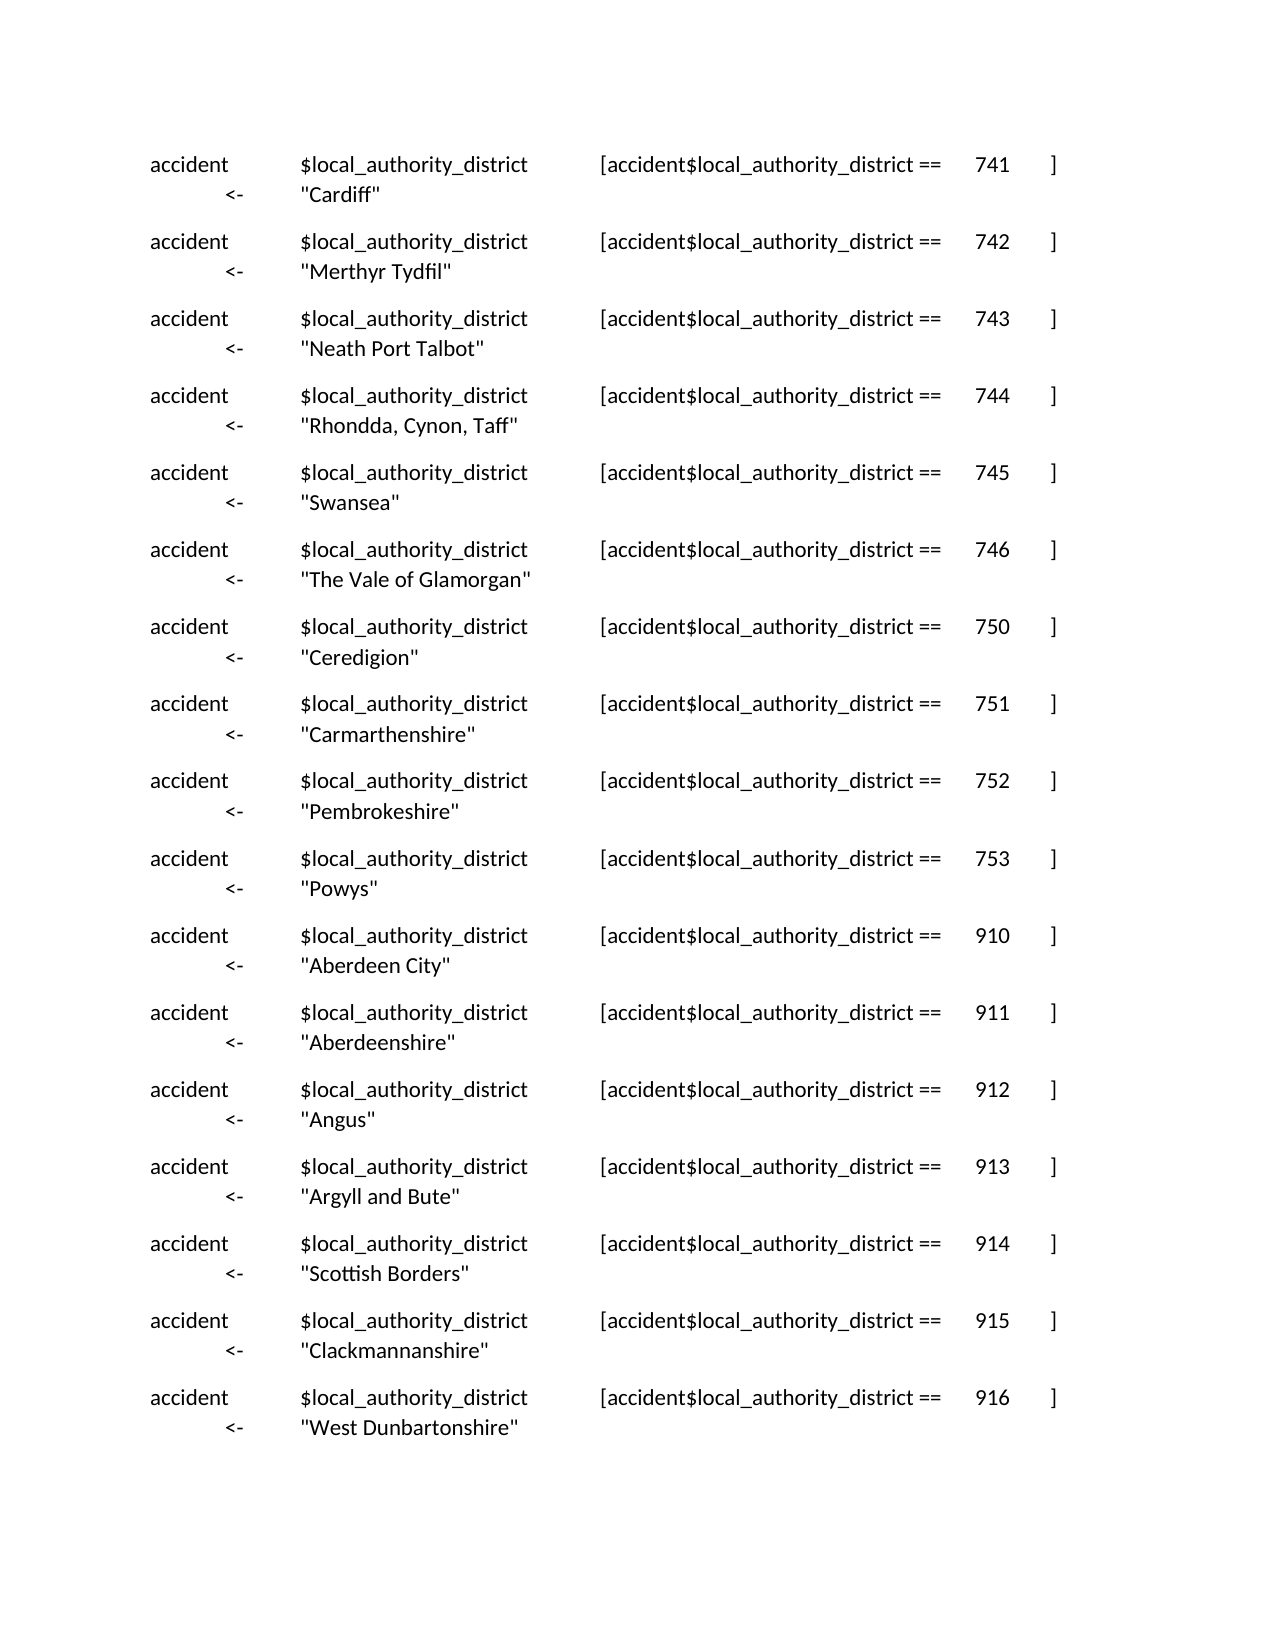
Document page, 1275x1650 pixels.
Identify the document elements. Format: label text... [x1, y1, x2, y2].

text accident $local_authority_district [accident$local_authority_district == 743 ] <- "Neath Port Talbot" [150, 304, 1125, 362]
text accident $local_authority_district [accident$local_authority_district == 915 ] <- "Clackmannanshire" [150, 1306, 1125, 1364]
text accident $local_authority_district [accident$local_authority_district == 910 ] <- "Aberdeen City" [150, 921, 1125, 979]
text accident $local_authority_district [accident$local_authority_district == 742 ] <- "Merthyr Tydfil" [150, 227, 1125, 285]
text accident $local_authority_district [accident$local_authority_district == 745 ] <- "Swansea" [150, 458, 1125, 517]
text accident $local_authority_district [accident$local_authority_district == 911 ] <- "Aberdeenshire" [150, 998, 1125, 1056]
text accident $local_authority_district [accident$local_authority_district == 751 ] <- "Carmarthenshire" [150, 689, 1125, 748]
text accident $local_authority_district [accident$local_authority_district == 744 ] <- "Rhondda, Cynon, Taff" [150, 381, 1125, 439]
text accident $local_authority_district [accident$local_authority_district == 741 ] <- "Cardiff" [150, 150, 1125, 208]
text accident $local_authority_district [accident$local_authority_district == 914 ] <- "Scottish Borders" [150, 1229, 1125, 1287]
text accident $local_authority_district [accident$local_authority_district == 912 ] <- "Angus" [150, 1075, 1125, 1133]
text accident $local_authority_district [accident$local_authority_district == 753 ] <- "Powys" [150, 844, 1125, 902]
text accident $local_authority_district [accident$local_authority_district == 913 ] <- "Argyll and Bute" [150, 1152, 1125, 1210]
text accident $local_authority_district [accident$local_authority_district == 916 ] <- "West Dunbartonshire" [150, 1383, 1125, 1442]
text accident $local_authority_district [accident$local_authority_district == 750 ] <- "Ceredigion" [150, 612, 1125, 671]
text accident $local_authority_district [accident$local_authority_district == 746 ] <- "The Vale of Glamorgan" [150, 535, 1125, 594]
text accident $local_authority_district [accident$local_authority_district == 752 ] <- "Pembrokeshire" [150, 767, 1125, 825]
